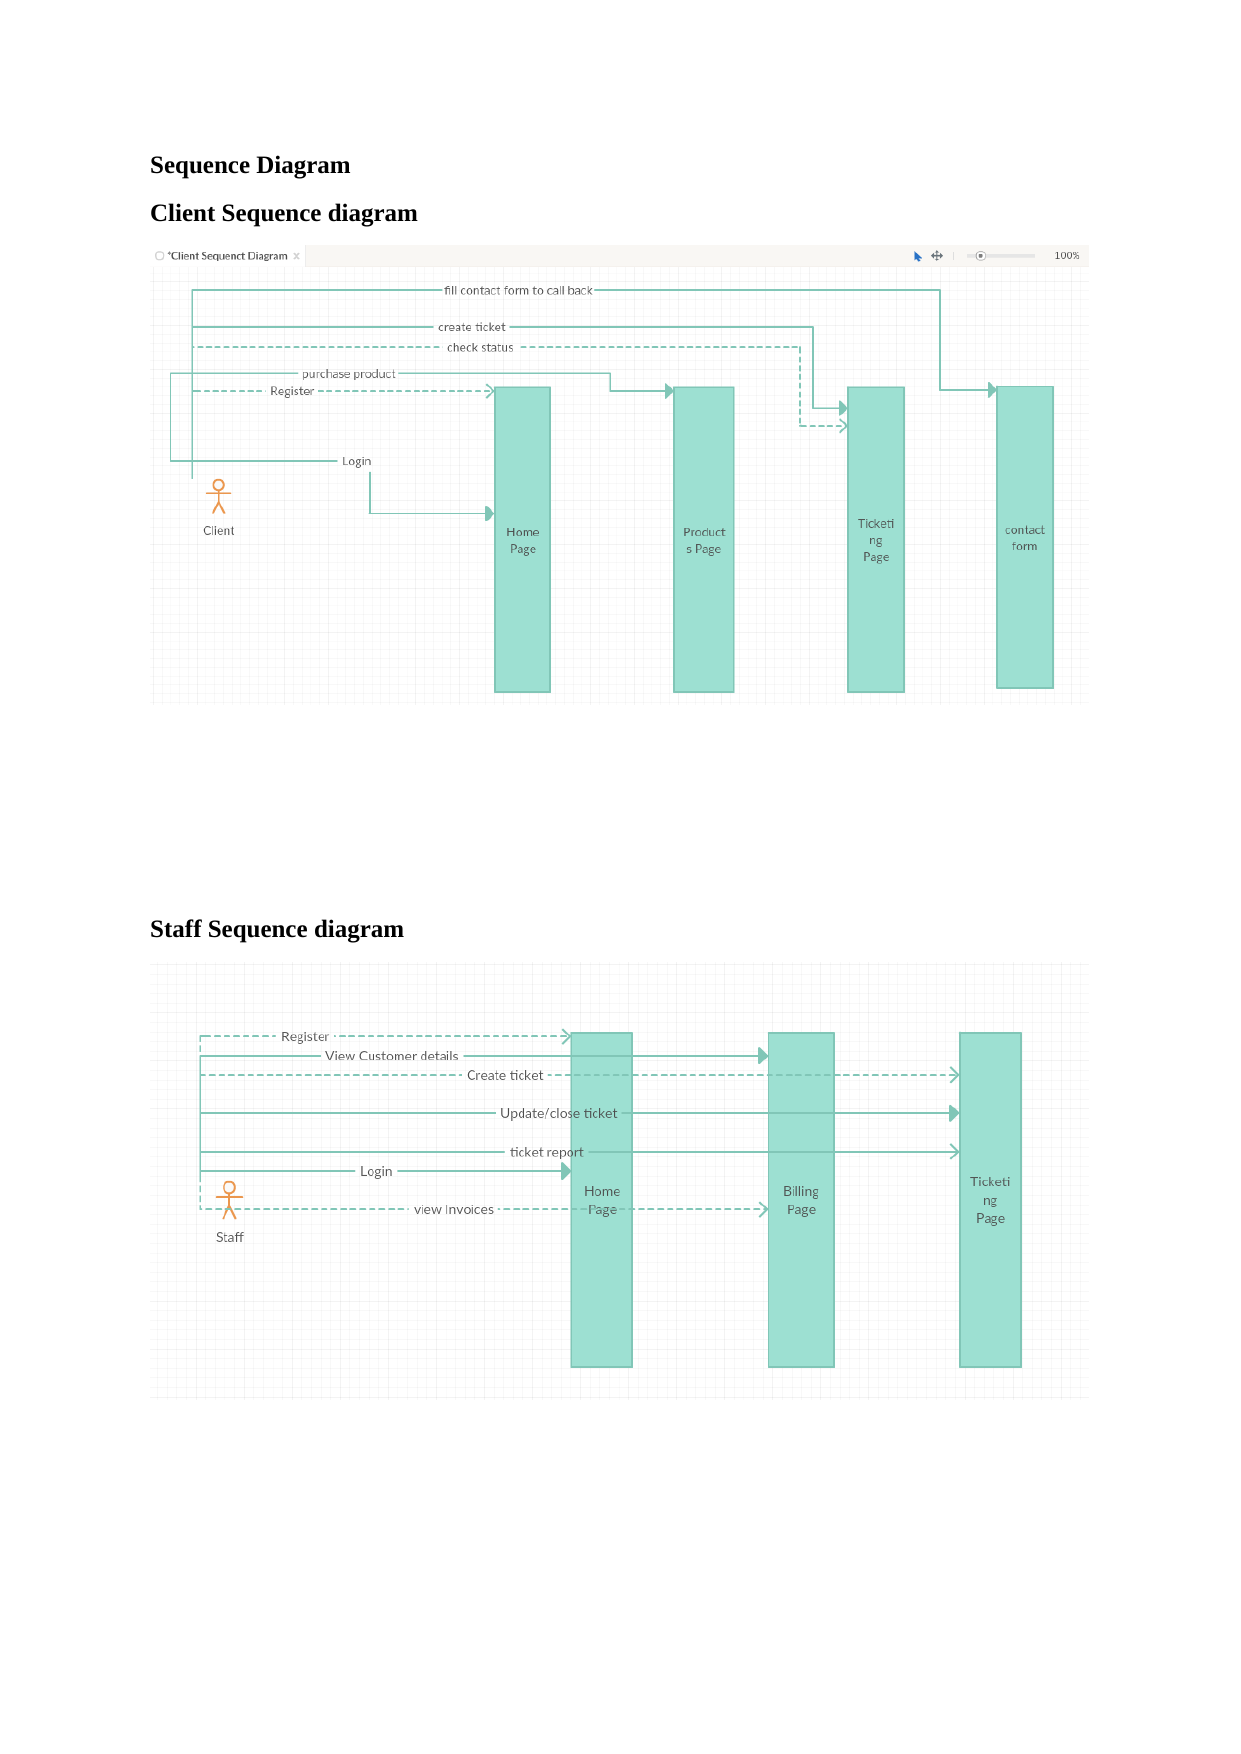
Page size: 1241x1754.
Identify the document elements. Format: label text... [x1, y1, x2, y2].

picture [150, 962, 1089, 1400]
text Sequence Diagram [150, 150, 1090, 179]
text Client Sequence diagram [150, 198, 1090, 226]
picture [150, 245, 1089, 705]
text Staff Sequence diagram [150, 914, 1090, 943]
